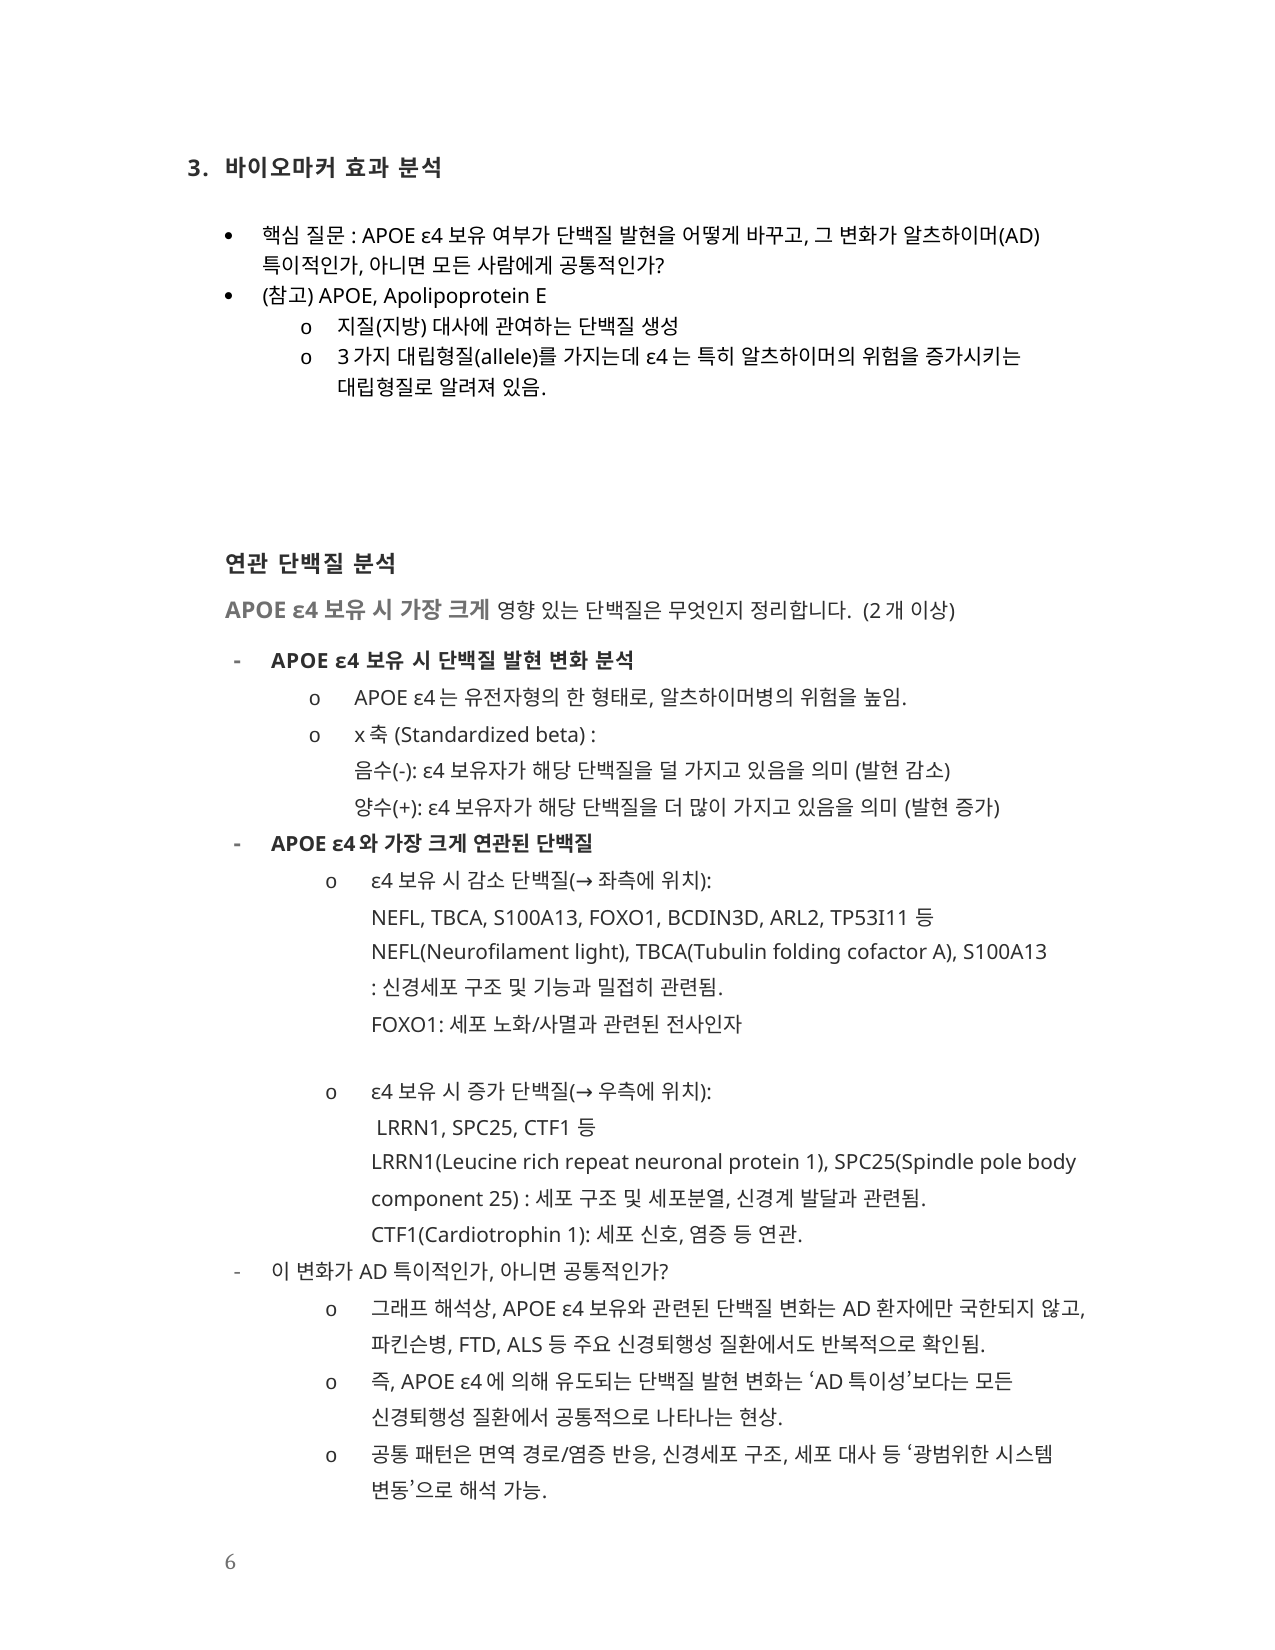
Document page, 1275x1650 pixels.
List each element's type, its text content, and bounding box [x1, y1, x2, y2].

text APOE ε4 보유 시 가장 크게 영향 있는 단백질은 무엇인지 정리합니다. (2개 이상) [225, 592, 1087, 625]
list 즉, APOE ε4에 의해 유도되는 단백질 발현 변화는 ‘AD 특이성’보다는 모든 신경퇴행성 질환에서 공통적으로 나타나는 현상. [325, 1365, 1087, 1432]
list ε4 보유 시 증가 단백질(→ 우측에 위치): LRRN1, SPC25, CTF1 등 LRRN1(Leucine rich repeat neuronal protein 1), SPC25(Spindle pole body component 25) : 세포 구조 및 세포분열, 신경계 발달과 관련됨. CTF1(Cardiotrophin 1): 세포 신호, 염증 등 연관. [325, 1075, 1087, 1249]
list 이 변화가 AD 특이적인가, 아니면 공통적인가? [233, 1255, 1087, 1286]
subtitle 바이오마커 효과 분석 [187, 150, 1087, 183]
list 지질(지방) 대사에 관여하는 단백질 생성 [300, 310, 1087, 341]
list 3가지 대립형질(allele)를 가지는데 ε4는 특히 알츠하이머의 위험을 증가시키는 대립형질로 알려져 있음. [300, 341, 1087, 401]
subtitle 연관 단백질 분석 [225, 546, 1087, 579]
list 공통 패턴은 면역 경로/염증 반응, 신경세포 구조, 세포 대사 등 ‘광범위한 시스템 변동’으로 해석 가능. [325, 1438, 1087, 1504]
list x축 (Standardized beta) : 음수(-): ε4 보유자가 해당 단백질을 덜 가지고 있음을 의미 (발현 감소) 양수(+): ε4 보유자가 해당 단백질을 더 많이 가지고 있음을 의미 (발현 증가) [308, 718, 1087, 821]
list 핵심 질문 : APOE ε4 보유 여부가 단백질 발현을 어떻게 바꾸고, 그 변화가 알츠하이머(AD) 특이적인가, 아니면 모든 사람에게 공통적인가? [225, 219, 1087, 280]
list APOE ε4는 유전자형의 한 형태로, 알츠하이머병의 위험을 높임. [308, 682, 1087, 712]
list APOE ε4와 가장 크게 연관된 단백질 [233, 827, 1087, 858]
list 그래프 해석상, APOE ε4 보유와 관련된 단백질 변화는 AD 환자에만 국한되지 않고, 파킨슨병, FTD, ALS 등 주요 신경퇴행성 질환에서도 반복적으로 확인됨. [325, 1292, 1087, 1359]
list ε4 보유 시 감소 단백질(→ 좌측에 위치): NEFL, TBCA, S100A13, FOXO1, BCDIN3D, ARL2, TP53I11 등 NEFL(Neurofilament light), TBCA(Tubulin folding cofactor A), S100A13 : 신경세포 구조 및 기능과 밀접히 관련됨. FOXO1: 세포 노화/사멸과 관련된 전사인자 [325, 865, 1087, 1070]
subtitle APOE ε4 보유 시 단백질 발현 변화 분석 [233, 644, 1087, 675]
list (참고) APOE, Apolipoprotein E [225, 280, 1087, 310]
